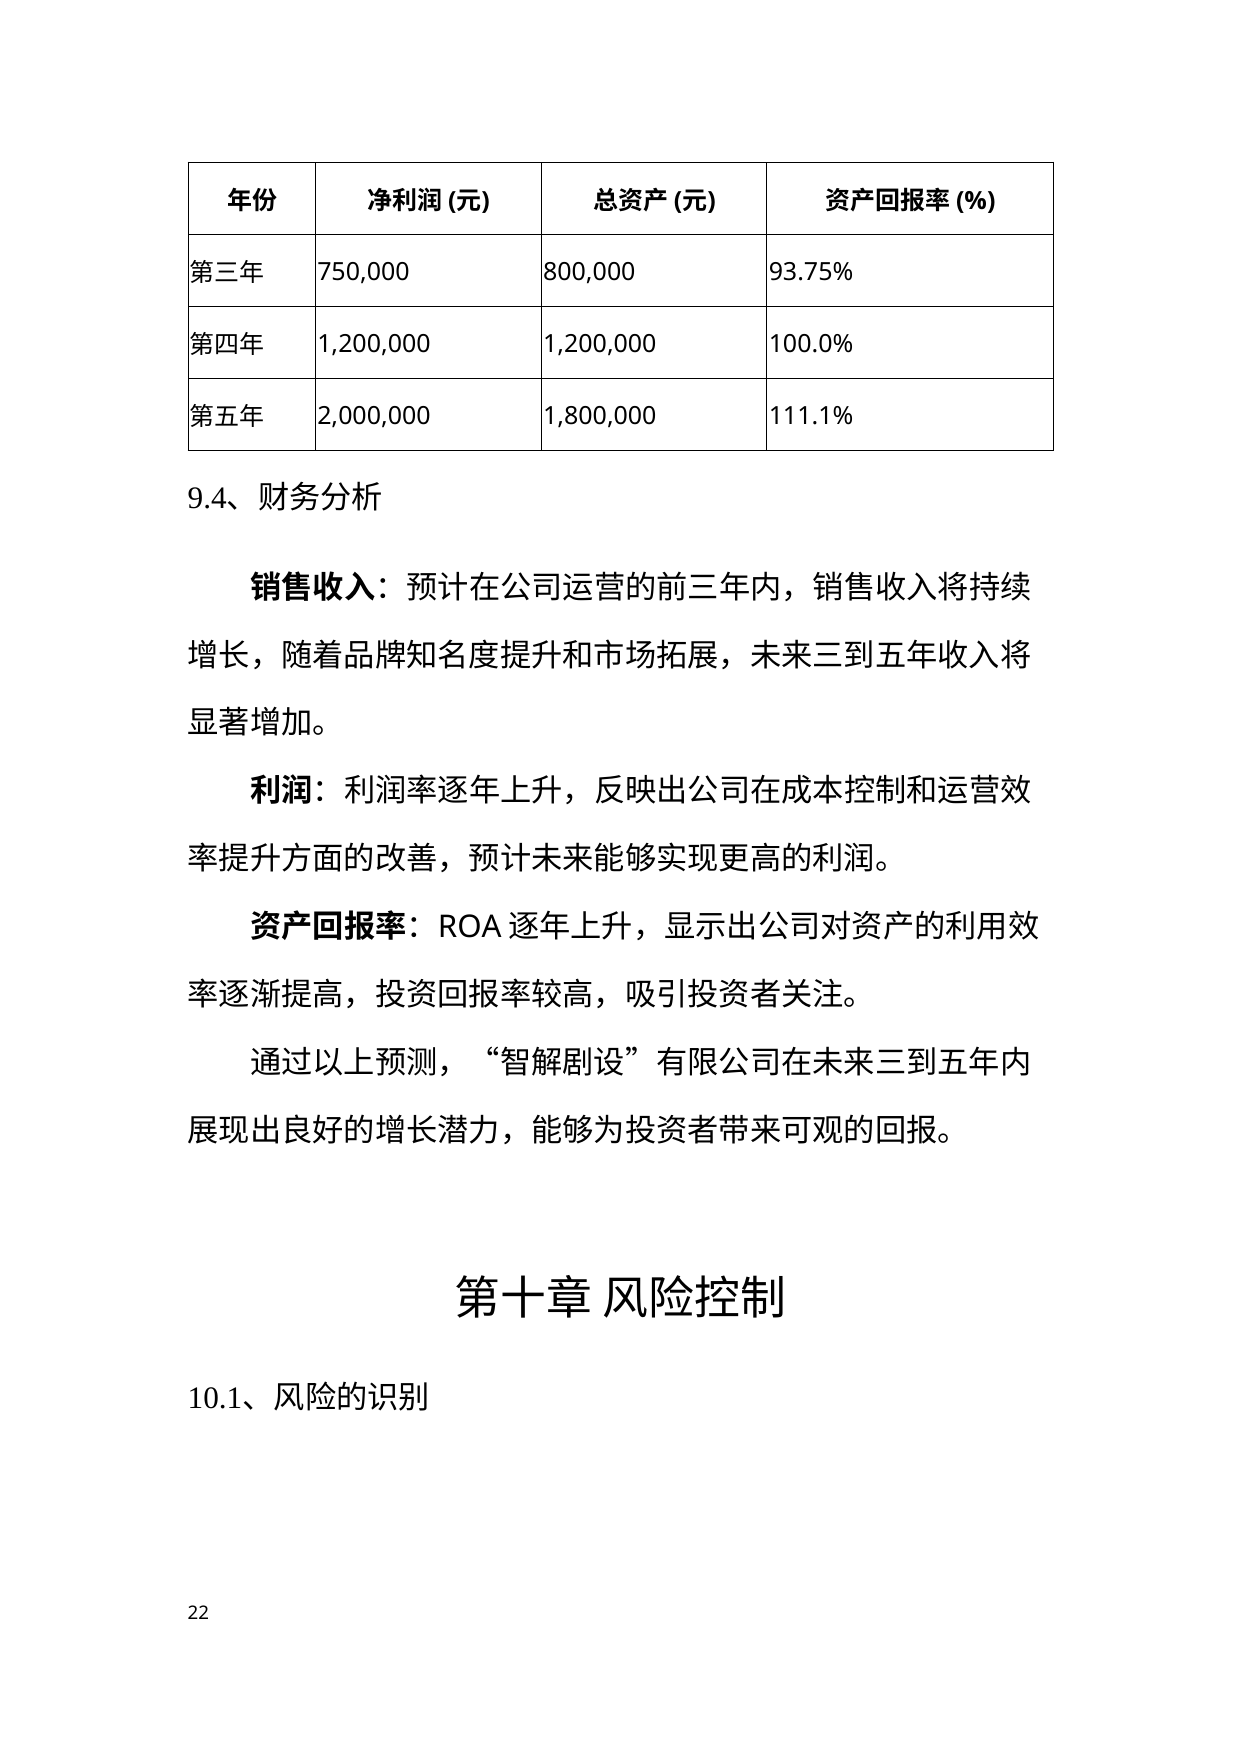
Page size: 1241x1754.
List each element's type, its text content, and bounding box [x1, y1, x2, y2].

text 9.4、财务分析 [187, 461, 1053, 529]
table_cell 第五年 [189, 379, 315, 450]
table_header 年份 [189, 163, 315, 234]
text 销售收入：预计在公司运营的前三年内，销售收入将持续增长，随着品牌知名度提升和市场拓展，未来三到五年收入将显著增加。 [187, 550, 1053, 754]
table_cell 1,800,000 [542, 379, 766, 450]
text 资产回报率：ROA逐年上升，显示出公司对资产的利用效率逐渐提高，投资回报率较高，吸引投资者关注。 [187, 890, 1053, 1026]
table_cell 800,000 [542, 235, 766, 306]
text 通过以上预测，“智解剧设”有限公司在未来三到五年内展现出良好的增长潜力，能够为投资者带来可观的回报。 [187, 1026, 1053, 1162]
text 10.1、风险的识别 [187, 1361, 1053, 1429]
table_cell 第三年 [189, 235, 315, 306]
table_header 总资产 (元) [542, 163, 766, 234]
table_cell 750,000 [316, 235, 541, 306]
text 第十章 风险控制 [187, 1261, 1053, 1328]
table_cell 2,000,000 [316, 379, 541, 450]
table_cell 93.75% [767, 235, 1053, 306]
table_cell 100.0% [767, 307, 1053, 378]
text 利润：利润率逐年上升，反映出公司在成本控制和运营效率提升方面的改善，预计未来能够实现更高的利润。 [187, 754, 1053, 890]
table_cell 1,200,000 [542, 307, 766, 378]
table_cell 第四年 [189, 307, 315, 378]
table_cell 1,200,000 [316, 307, 541, 378]
table_cell 111.1% [767, 379, 1053, 450]
table_header 资产回报率 (%) [767, 163, 1053, 234]
table_header 净利润 (元) [316, 163, 541, 234]
